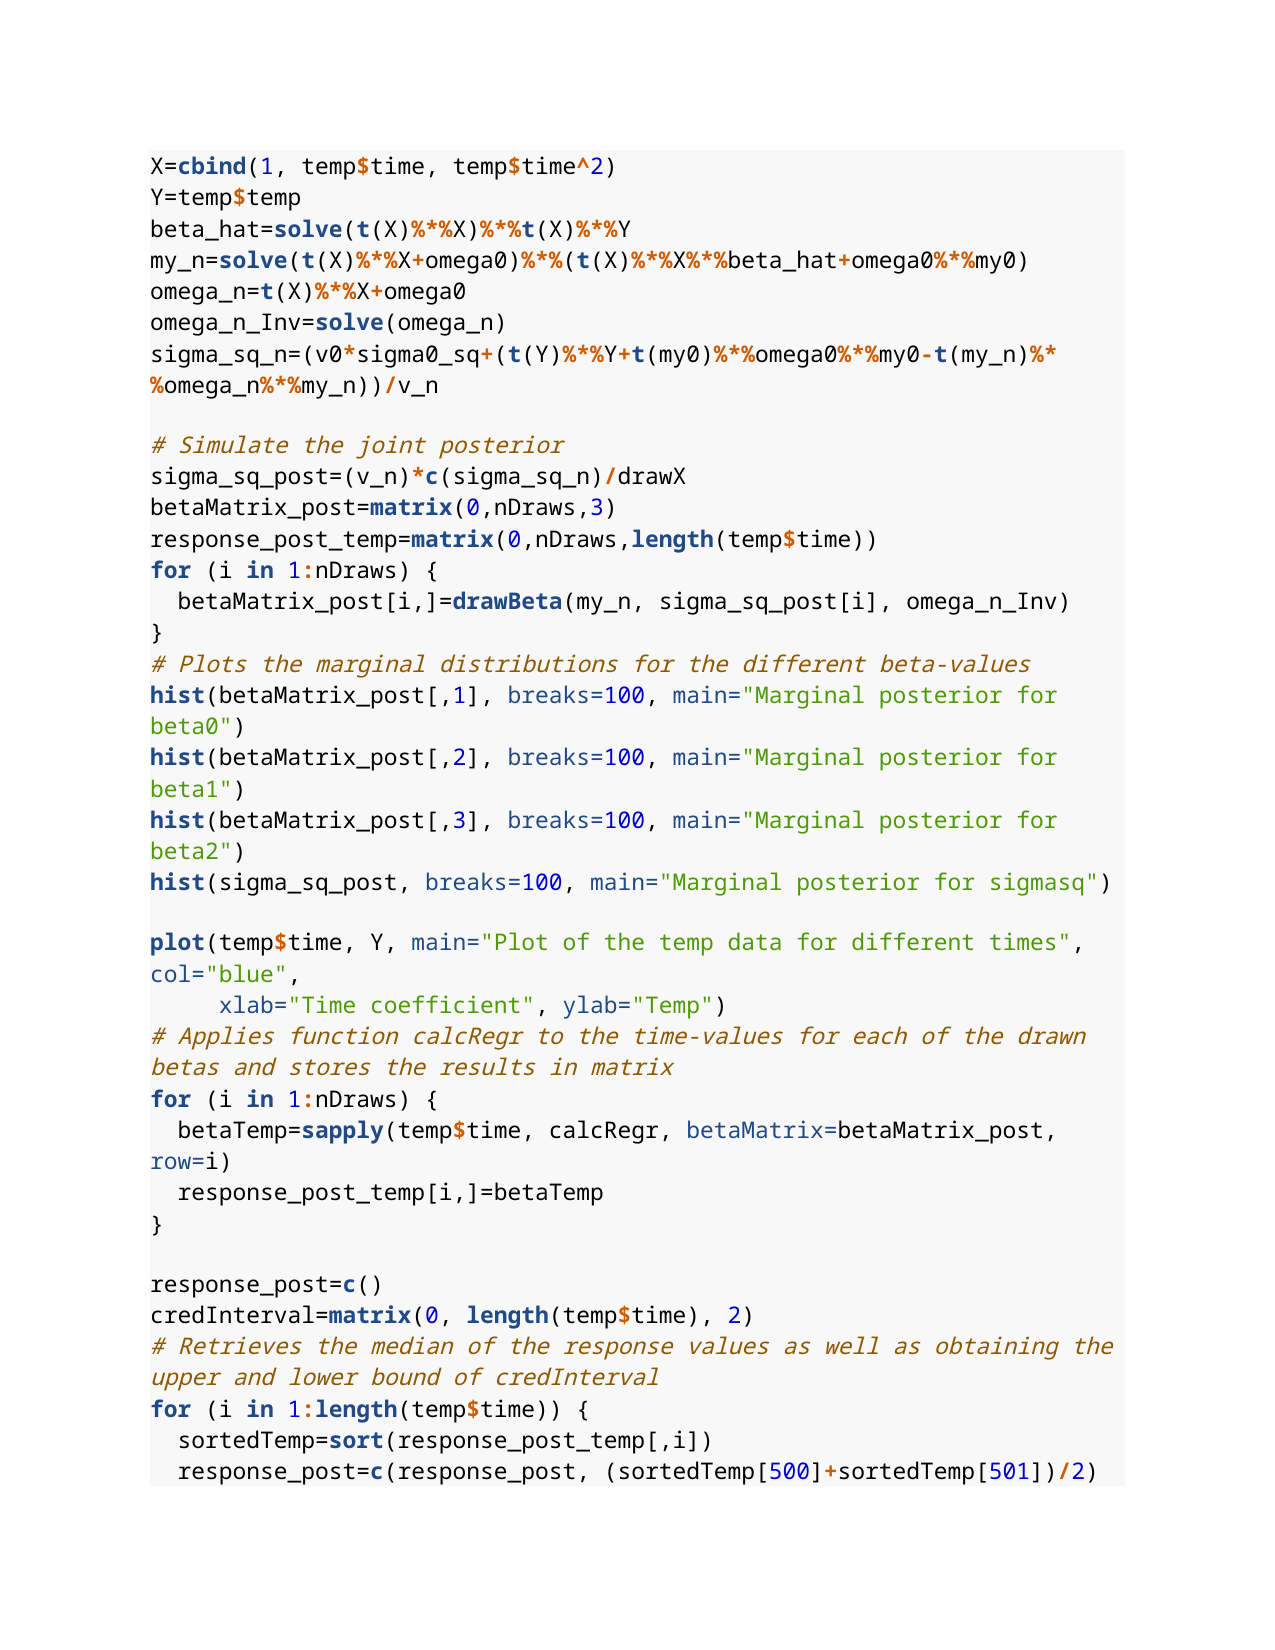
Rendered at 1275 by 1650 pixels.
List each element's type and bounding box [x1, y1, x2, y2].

text [150, 150, 1125, 1486]
